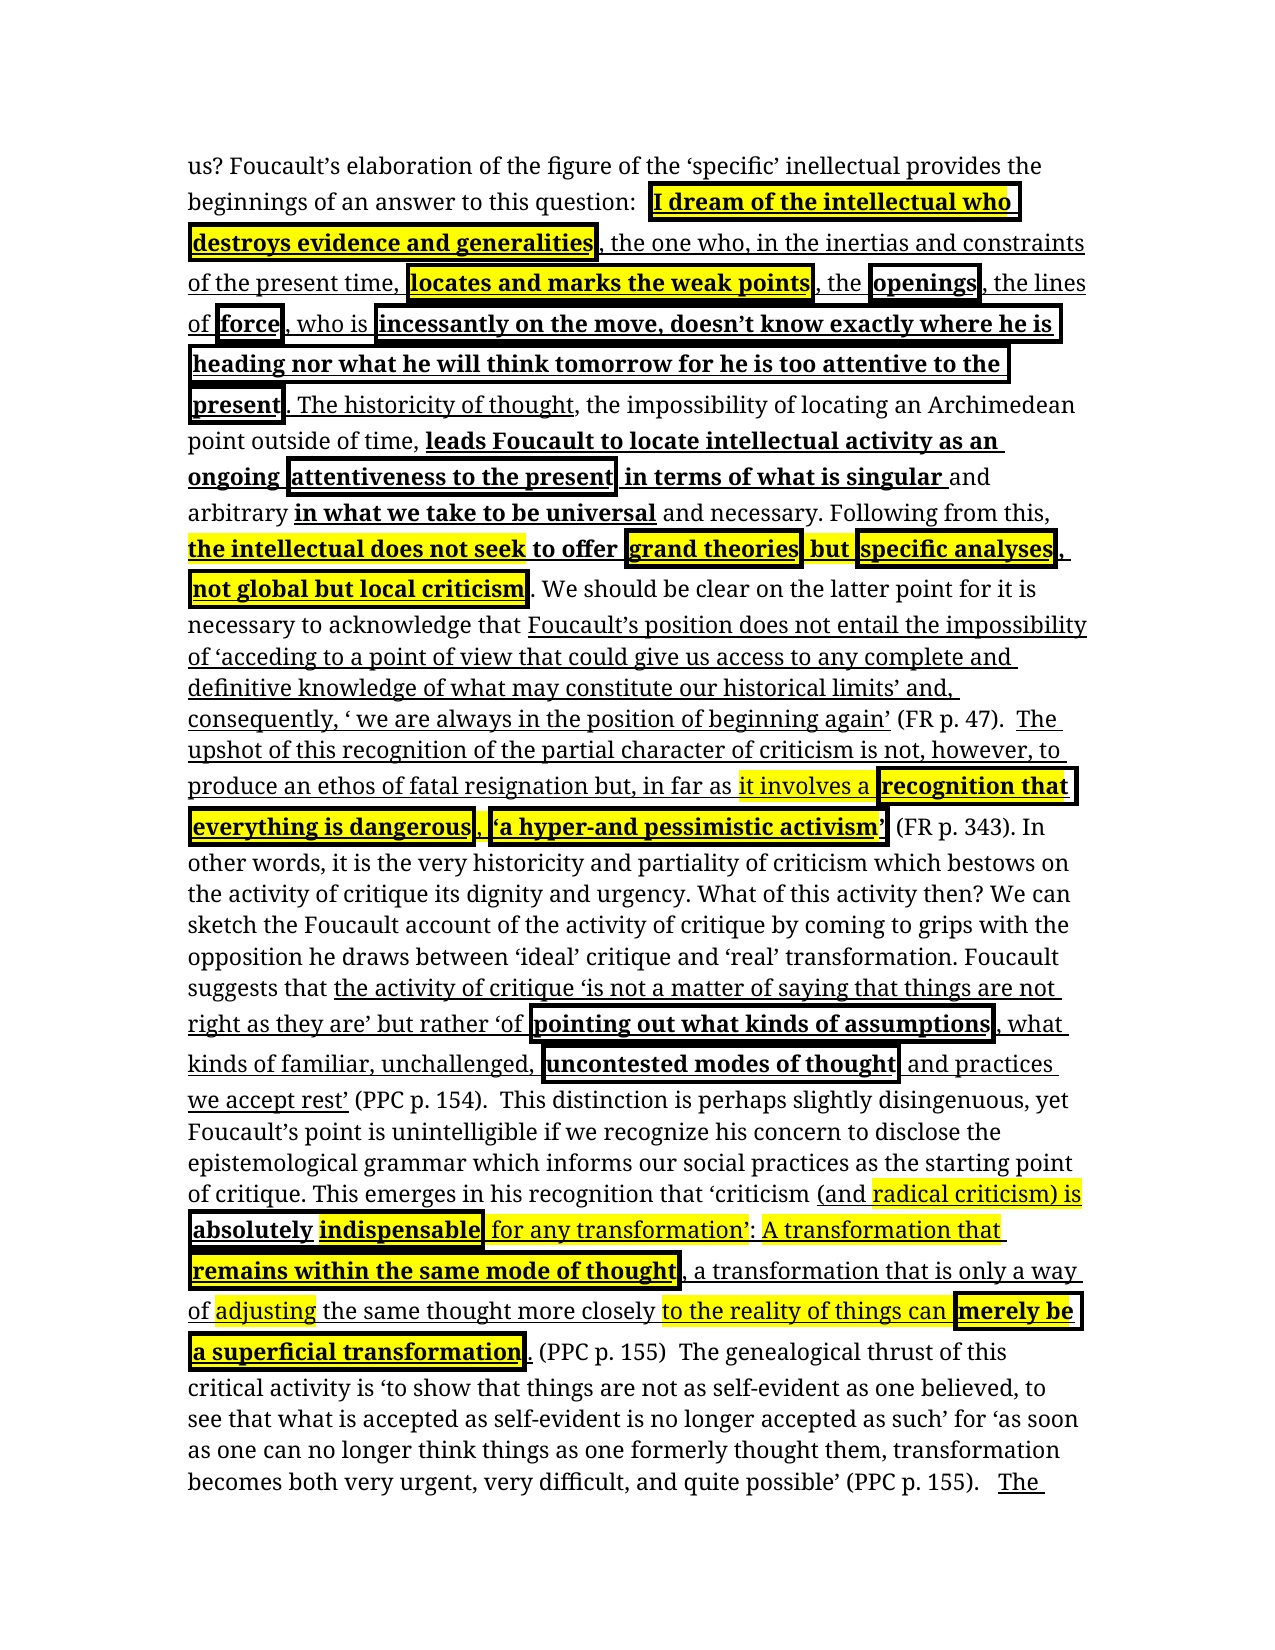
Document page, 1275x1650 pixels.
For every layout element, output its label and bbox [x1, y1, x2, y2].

text [187, 150, 1087, 1497]
